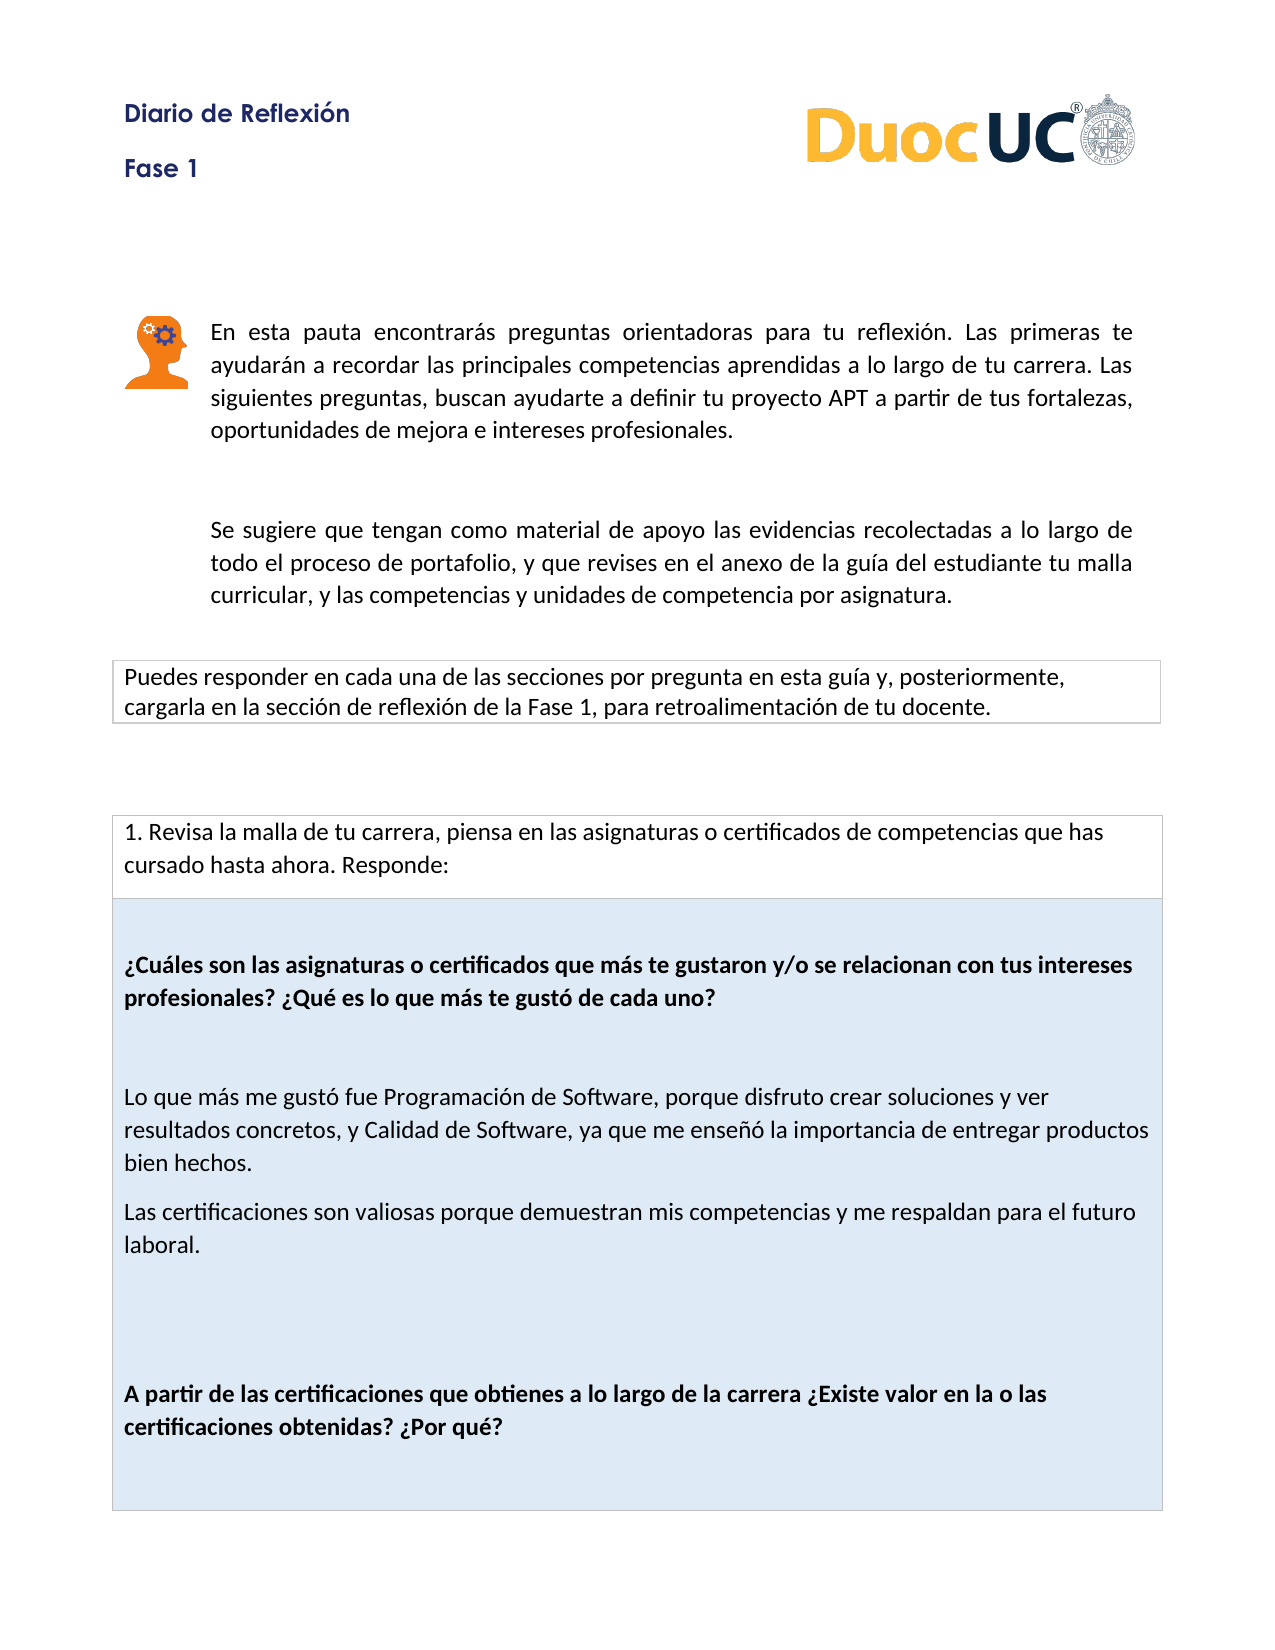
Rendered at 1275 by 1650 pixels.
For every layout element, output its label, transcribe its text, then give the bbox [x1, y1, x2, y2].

table_header [112, 316, 199, 629]
table_header En esta pauta encontrarás preguntas orientadoras para tu reflexión. Las primeras te ayudarán a recordar las principales competencias aprendidas a lo largo de tu carrera. Las siguientes preguntas, buscan ayudarte a definir tu proyecto APT a partir de tus fortalezas, oportunidades de mejora e intereses profesionales. Se sugiere que tengan como material de apoyo las evidencias recolectadas a lo largo de todo el proceso de portafolio, y que revises en el anexo de la guía del estudiante tu malla curricular, y las competencias y unidades de competencia por asignatura. [199, 316, 1146, 629]
table_header Puedes responder en cada una de las secciones por pregunta en esta guía y, posteriormente, cargarla en la sección de reflexión de la Fase 1, para retroalimentación de tu docente. [114, 661, 1160, 722]
picture [807, 94, 1135, 165]
table_header 1. Revisa la malla de tu carrera, piensa en las asignaturas o certificados de competencias que has cursado hasta ahora. Responde: [113, 816, 1162, 898]
picture [123, 316, 188, 389]
